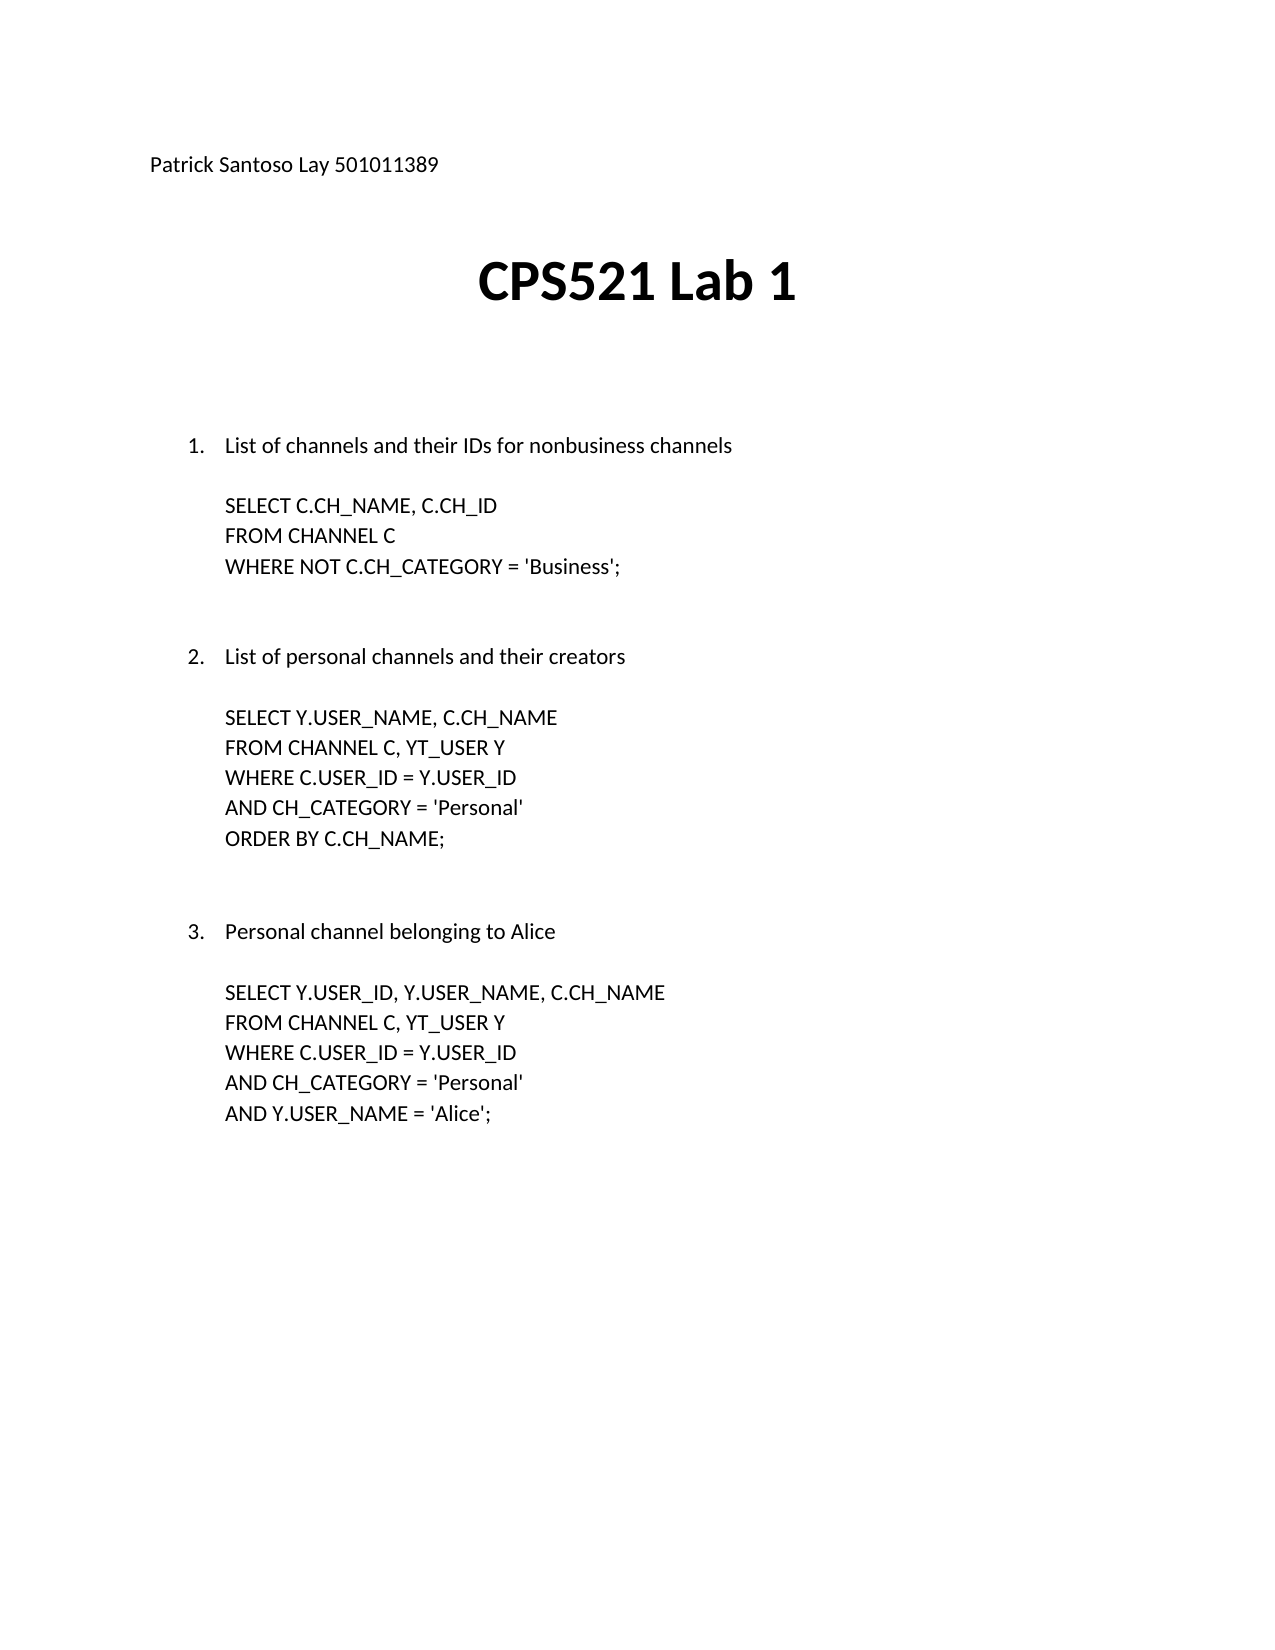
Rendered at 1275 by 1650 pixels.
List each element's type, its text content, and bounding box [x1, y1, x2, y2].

list AND CH_CATEGORY = 'Personal' [225, 793, 1125, 822]
list Personal channel belonging to Alice [187, 917, 1125, 946]
list ORDER BY C.CH_NAME; [225, 824, 1125, 852]
list FROM CHANNEL C, YT_USER Y [225, 1008, 1125, 1036]
list FROM CHANNEL C [225, 522, 1125, 550]
list WHERE C.USER_ID = Y.USER_ID [225, 763, 1125, 791]
list SELECT C.CH_NAME, C.CH_ID [225, 491, 1125, 519]
list FROM CHANNEL C, YT_USER Y [225, 733, 1125, 761]
list SELECT Y.USER_ID, Y.USER_NAME, C.CH_NAME [225, 978, 1125, 1006]
list List of personal channels and their creators [187, 642, 1125, 671]
text Patrick Santoso Lay 501011389 [150, 150, 1125, 178]
list AND CH_CATEGORY = 'Personal' [225, 1068, 1125, 1097]
list WHERE NOT C.CH_CATEGORY = 'Business'; [225, 552, 1125, 580]
text CPS521 Lab 1 [150, 244, 1125, 315]
list WHERE C.USER_ID = Y.USER_ID [225, 1038, 1125, 1066]
list SELECT Y.USER_NAME, C.CH_NAME [225, 703, 1125, 731]
list List of channels and their IDs for nonbusiness channels [187, 431, 1125, 459]
list AND Y.USER_NAME = 'Alice'; [225, 1099, 1125, 1127]
